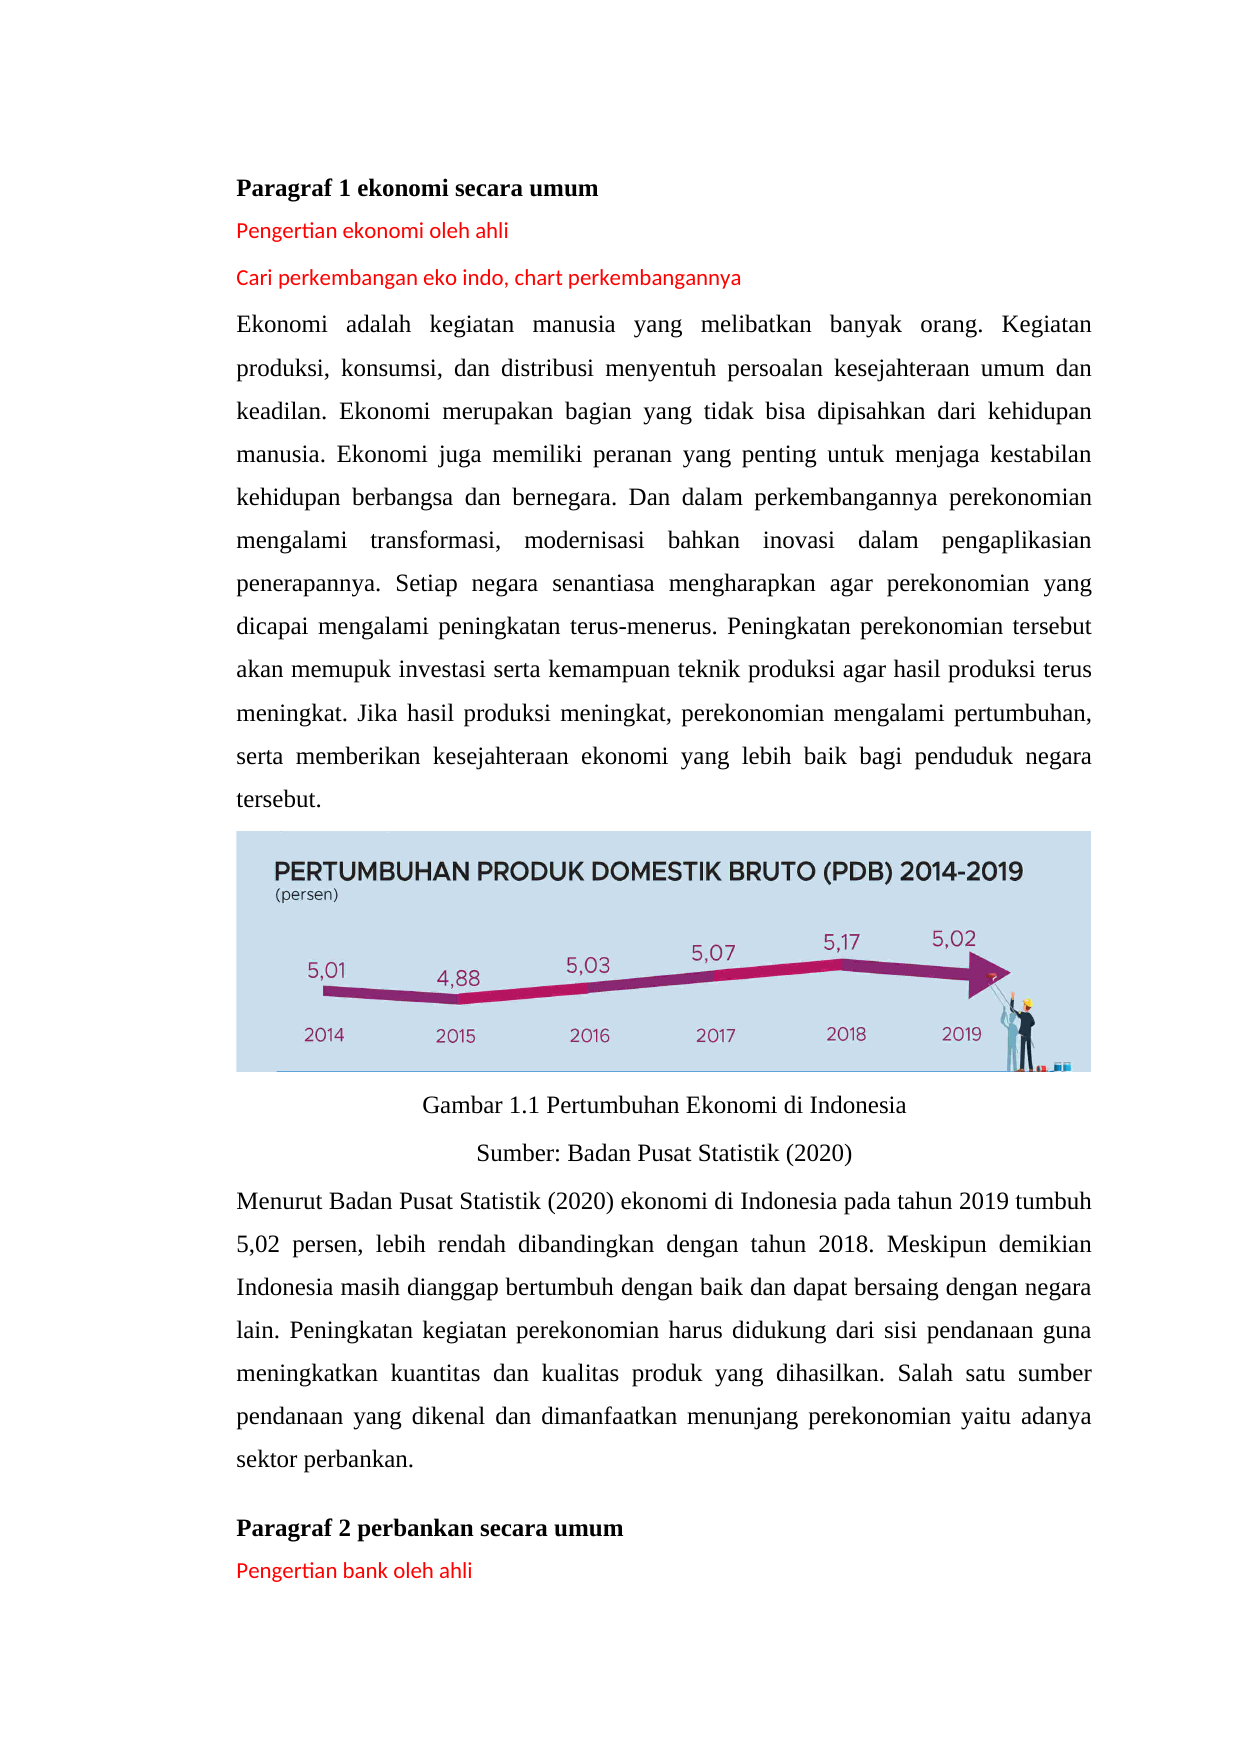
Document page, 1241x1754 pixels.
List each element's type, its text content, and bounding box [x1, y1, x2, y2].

subtitle Menurut Badan Pusat Statistik (2020) ekonomi di Indonesia pada tahun 2019 tumbuh 5,02 persen, lebih rendah dibandingkan dengan tahun 2018. Meskipun demikian Indonesia masih dianggap bertumbuh dengan baik dan dapat bersaing dengan negara lain. Peningkatan kegiatan perekonomian harus didukung dari sisi pendanaan guna meningkatkan kuantitas dan kualitas produk yang dihasilkan. Salah satu sumber pendanaan yang dikenal dan dimanfaatkan menunjang perekonomian yaitu adanya sektor perbankan. [236, 1186, 1092, 1473]
subtitle Ekonomi adalah kegiatan manusia yang melibatkan banyak orang. Kegiatan produksi, konsumsi, dan distribusi menyentuh persoalan kesejahteraan umum dan keadilan. Ekonomi merupakan bagian yang tidak bisa dipisahkan dari kehidupan manusia. Ekonomi juga memiliki peranan yang penting untuk menjaga kestabilan kehidupan berbangsa dan bernegara. Dan dalam perkembangannya perekonomian mengalami transformasi, modernisasi bahkan inovasi dalam pengaplikasian penerapannya. Setiap negara senantiasa mengharapkan agar perekonomian yang dicapai mengalami peningkatan terus-menerus. Peningkatan perekonomian tersebut akan memupuk investasi serta kemampuan teknik produksi agar hasil produksi terus meningkat. Jika hasil produksi meningkat, perekonomian mengalami pertumbuhan, serta memberikan kesejahteraan ekonomi yang lebih baik bagi penduduk negara tersebut. [236, 309, 1092, 813]
text Cari perkembangan eko indo, chart perkembangannya [236, 263, 1092, 291]
text Pengertian ekonomi oleh ahli [236, 216, 1092, 244]
picture [236, 831, 1091, 1072]
text Sumber: Badan Pusat Statistik (2020) [236, 1138, 1092, 1167]
subtitle Paragraf 1 ekonomi secara umum [236, 173, 1092, 201]
subtitle Paragraf 2 perbankan secara umum [236, 1513, 1092, 1541]
text Gambar 1.1 Pertumbuhan Ekonomi di Indonesia [236, 1090, 1092, 1119]
text Pengertian bank oleh ahli [236, 1556, 1092, 1584]
